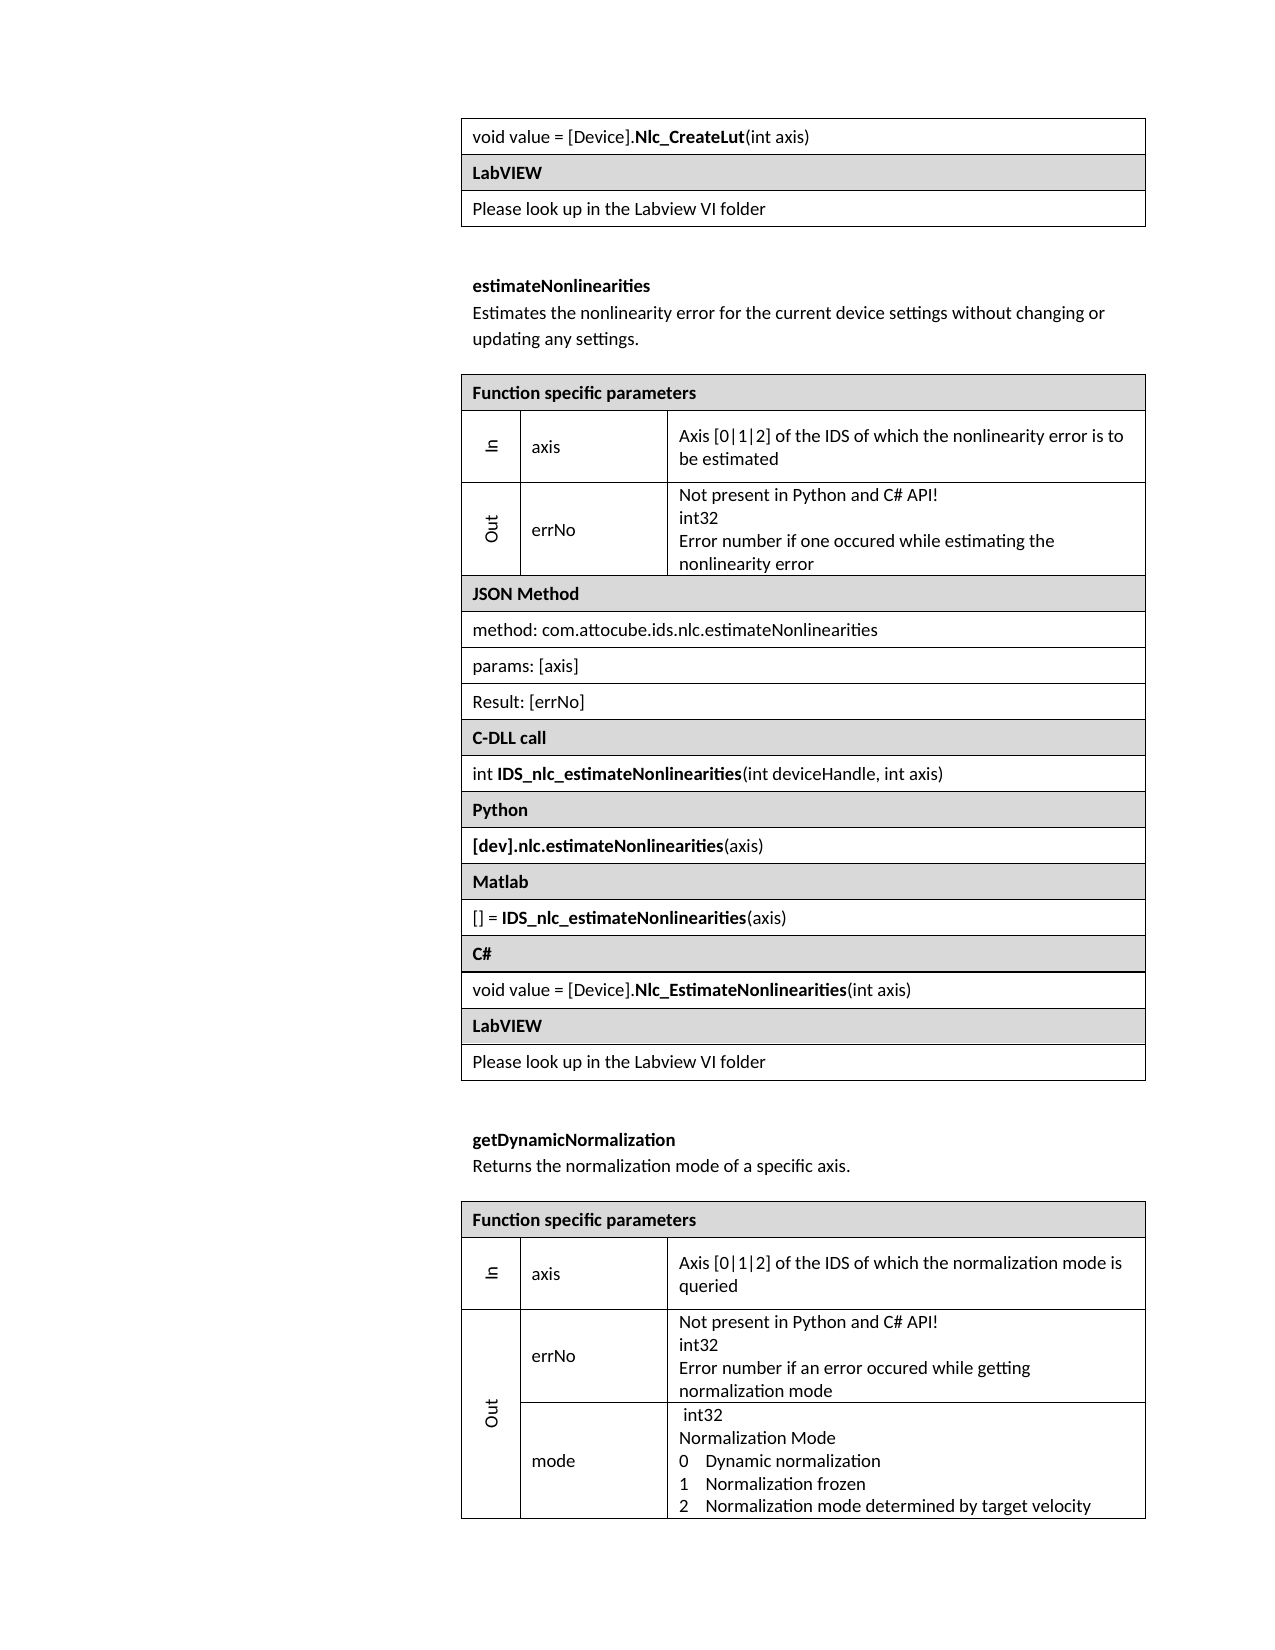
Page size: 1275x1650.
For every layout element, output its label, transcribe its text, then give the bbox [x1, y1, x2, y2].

table_cell Not present in Python and C# API! int32 Error number if one occured while estimating the nonlinearity error [668, 483, 1145, 575]
table_header JSON Method [462, 576, 1145, 611]
table_header Matlab [462, 864, 1145, 899]
table_cell Not present in Python and C# API! int32 Error number if an error occured while getting normalization mode [668, 1310, 1145, 1402]
table_header Axis [0|1|2] of the IDS of which the nonlinearity error is to be estimated [668, 411, 1145, 482]
table_cell Result: [errNo] [462, 684, 1145, 719]
table_header In [462, 411, 520, 482]
table_header In [462, 1238, 520, 1309]
table_header axis [521, 411, 667, 482]
table_cell mode [521, 1403, 667, 1518]
table_cell int32 Normalization Mode 0 Dynamic normalization 1 Normalization frozen 2 Normalization mode determined by target velocity [668, 1403, 1145, 1518]
table_header Axis [0|1|2] of the IDS of which the normalization mode is queried [668, 1238, 1145, 1309]
table_header [] = IDS_nlc_estimateNonlinearities(axis) [462, 900, 1145, 935]
table_header getDynamicNormalization Returns the normalization mode of a specific axis. [461, 1128, 1146, 1201]
table_header C-DLL call [462, 720, 1145, 755]
table_header Please look up in the Labview VI folder [462, 1045, 1145, 1079]
table_header void value = [Device].Nlc_EstimateNonlinearities(int axis) [462, 973, 1145, 1007]
table_cell Out [462, 483, 520, 575]
table_cell params: [axis] [462, 648, 1145, 683]
table_header LabVIEW [462, 1009, 1145, 1043]
table_header estimateNonlinearities Estimates the nonlinearity error for the current device settings without changing or updating any settings. [461, 275, 1146, 374]
table_header Function specific parameters [462, 375, 1145, 410]
table_header method: com.attocube.ids.nlc.estimateNonlinearities [462, 612, 1145, 647]
table_header axis [521, 1238, 667, 1309]
table_header Please look up in the Labview VI folder [462, 191, 1145, 226]
table_header int IDS_nlc_estimateNonlinearities(int deviceHandle, int axis) [462, 756, 1145, 791]
table_header Python [462, 792, 1145, 827]
table_cell Out [462, 1310, 520, 1518]
table_header C# [462, 936, 1145, 971]
table_header LabVIEW [462, 155, 1145, 190]
table_cell errNo [521, 1310, 667, 1402]
table_header void value = [Device].Nlc_CreateLut(int axis) [462, 119, 1145, 154]
table_header Function specific parameters [462, 1202, 1145, 1237]
table_cell errNo [521, 483, 667, 575]
table_header [dev].nlc.estimateNonlinearities(axis) [462, 828, 1145, 863]
